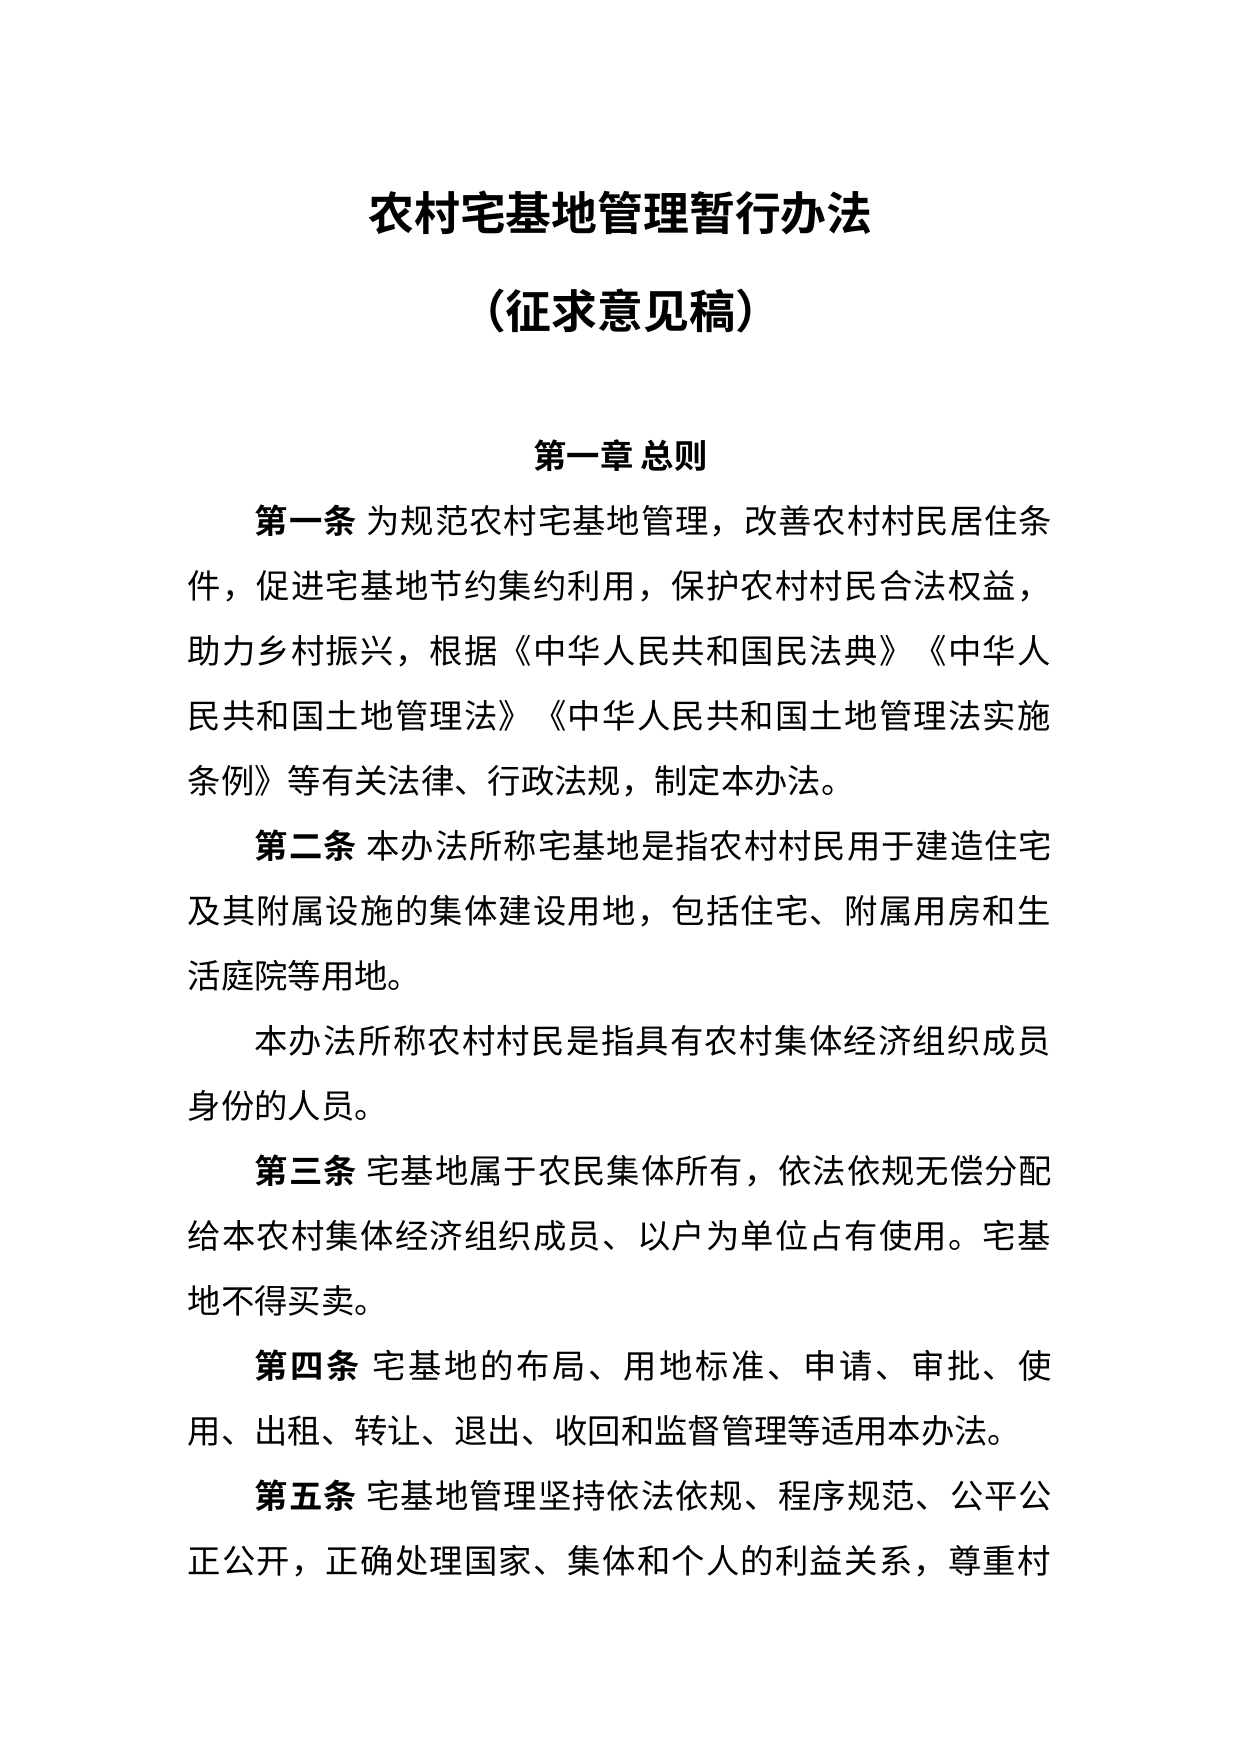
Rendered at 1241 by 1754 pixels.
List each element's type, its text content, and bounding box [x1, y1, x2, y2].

text （征求意见稿） [187, 259, 1053, 357]
text 第二条 本办法所称宅基地是指农村村民用于建造住宅及其附属设施的集体建设用地，包括住宅、附属用房和生活庭院等用地。 [187, 812, 1053, 1007]
text 第一条 为规范农村宅基地管理，改善农村村民居住条件，促进宅基地节约集约利用，保护农村村民合法权益，助力乡村振兴，根据《中华人民共和国民法典》《中华人民共和国土地管理法》《中华人民共和国土地管理法实施条例》等有关法律、行政法规，制定本办法。 [187, 487, 1053, 812]
text 第四条 宅基地的布局、用地标准、申请、审批、使用、出租、转让、退出、收回和监督管理等适用本办法。 [187, 1332, 1053, 1462]
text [187, 1462, 1053, 1592]
text 农村宅基地管理暂行办法 [187, 162, 1053, 259]
text 本办法所称农村村民是指具有农村集体经济组织成员身份的人员。 [187, 1007, 1053, 1137]
text 第一章 总则 [187, 422, 1053, 487]
text 第三条 宅基地属于农民集体所有，依法依规无偿分配给本农村集体经济组织成员、以户为单位占有使用。宅基地不得买卖。 [187, 1137, 1053, 1332]
